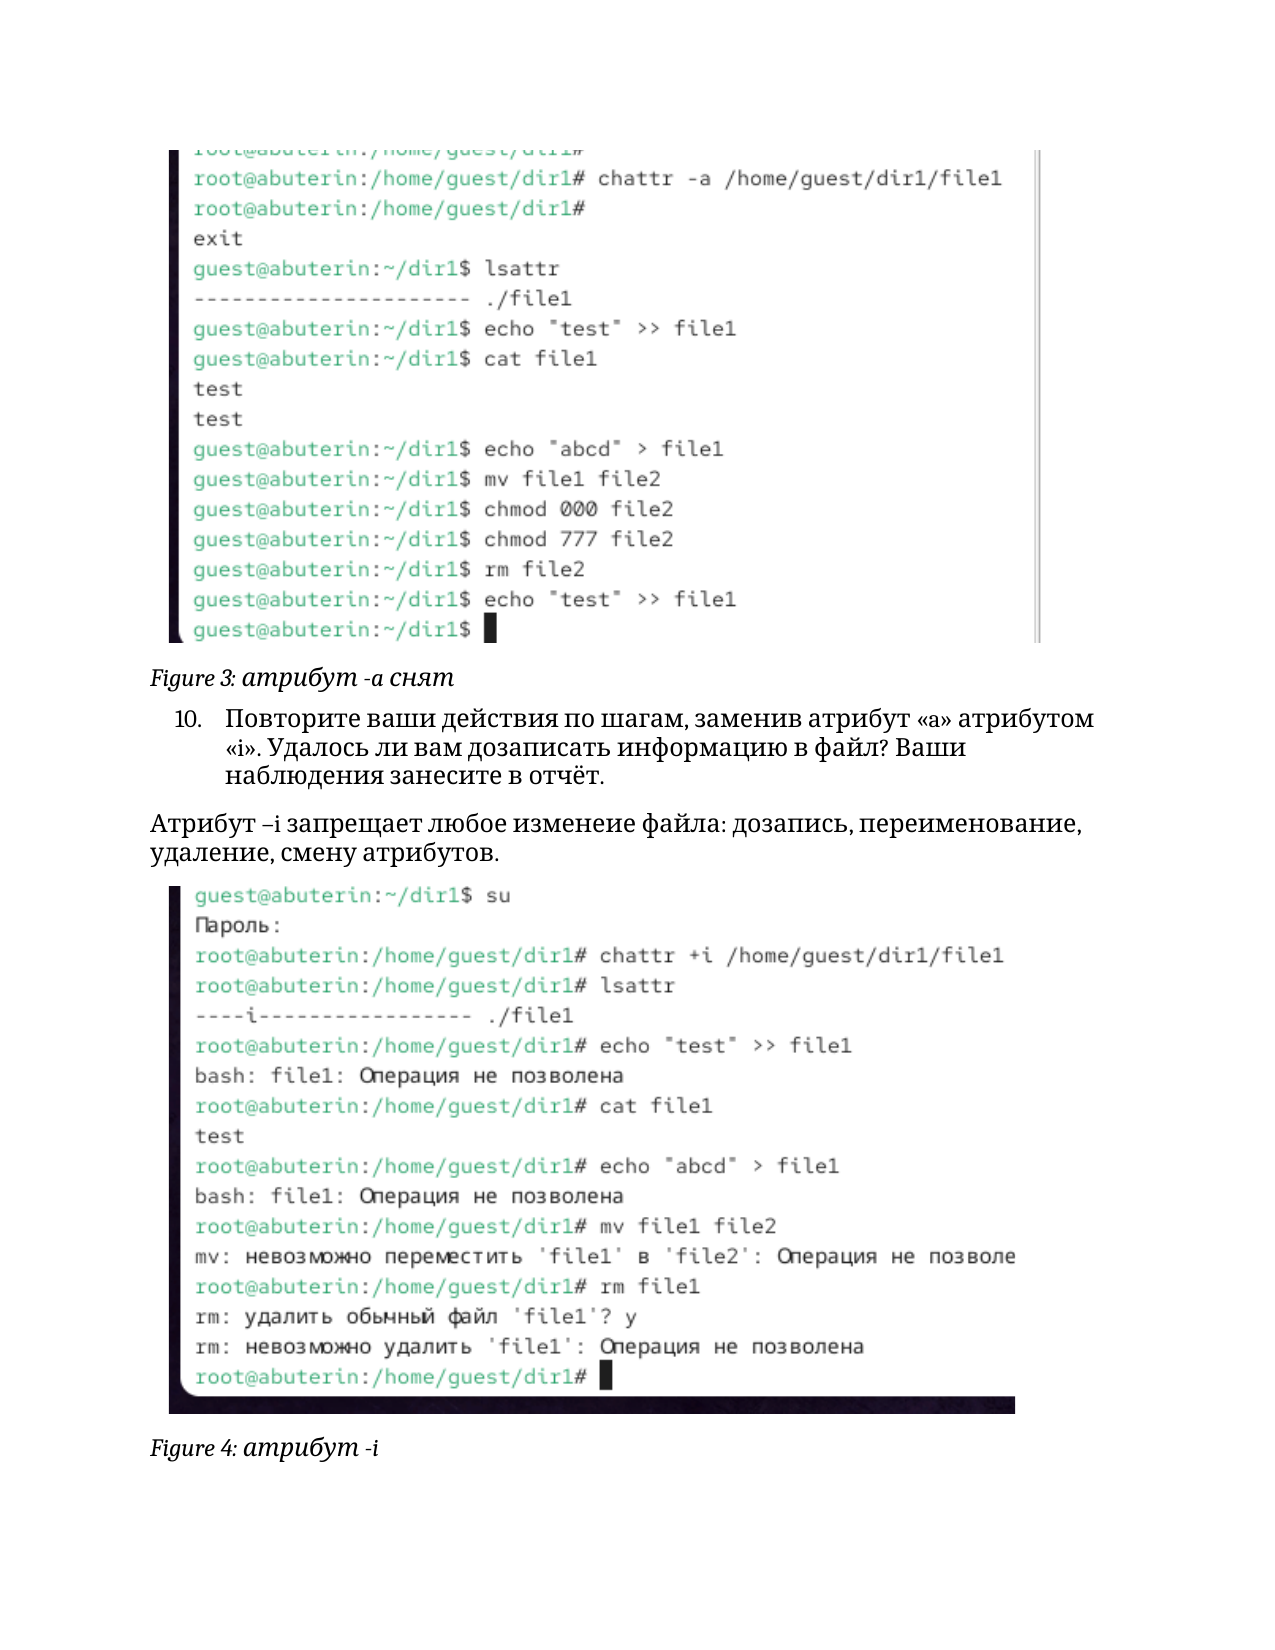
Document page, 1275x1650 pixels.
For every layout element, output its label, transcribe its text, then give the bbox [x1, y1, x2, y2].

text Атрибут –i запрещает любое изменеие файла: дозапись, переименование, удаление, смену атрибутов. [150, 810, 1125, 867]
picture [168, 886, 1016, 1414]
list Повторите ваши действия по шагам, заменив атрибут «a» атрибутом «i». Удалось ли вам дозаписать информацию в файл? Ваши наблюдения занесите в отчёт. [175, 705, 1125, 791]
text Figure 3: атрибут -a снят [150, 663, 1125, 692]
text Figure 4: атрибут -i [150, 1434, 1125, 1463]
picture [168, 150, 1041, 643]
